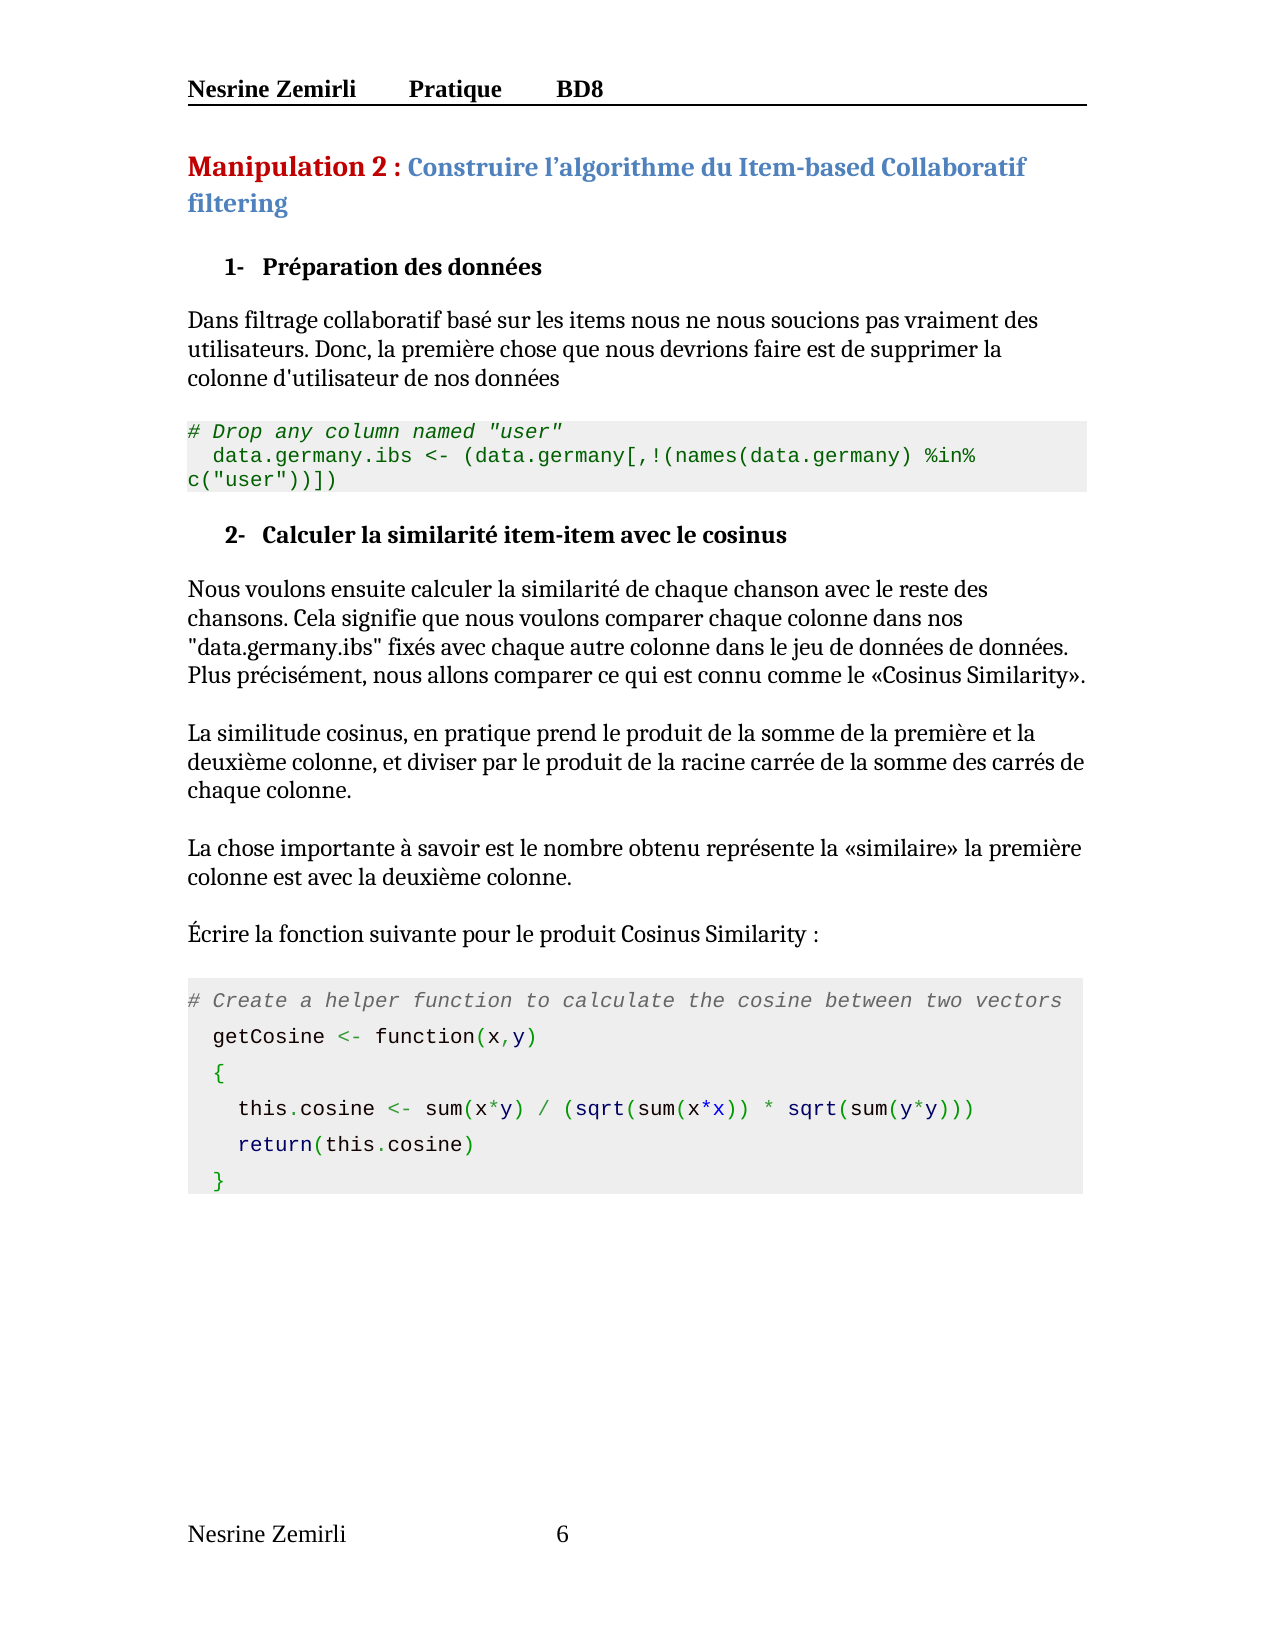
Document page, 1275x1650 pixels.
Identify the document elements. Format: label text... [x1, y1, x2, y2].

text Écrire la fonction suivante pour le produit Cosinus Similarity : [187, 920, 1087, 949]
text Nous voulons ensuite calculer la similarité de chaque chanson avec le reste des chansons. Cela signifie que nous voulons comparer chaque colonne dans nos "data.germany.ibs" fixés avec chaque autre colonne dans le jeu de données de données. Plus précisément, nous allons comparer ce qui est connu comme le «Cosinus Similarity». [187, 575, 1087, 690]
subtitle Manipulation 2 : Construire l’algorithme du Item-based Collaboratif filtering [187, 150, 1087, 219]
text Dans filtrage collaboratif basé sur les items nous ne nous soucions pas vraiment des utilisateurs. Donc, la première chose que nous devrions faire est de supprimer la colonne d'utilisateur de nos données [187, 306, 1087, 393]
text La chose importante à savoir est le nombre obtenu représente la «similaire» la première colonne est avec la deuxième colonne. [187, 834, 1087, 891]
list Préparation des données [225, 253, 1087, 281]
text La similitude cosinus, en pratique prend le produit de la somme de la première et la deuxième colonne, et diviser par le produit de la racine carrée de la somme des carrés de chaque colonne. [187, 719, 1087, 805]
text data.germany.ibs <- (data.germany[,!(names(data.germany) %in% c("user"))]) [187, 445, 1087, 492]
text # Drop any column named "user" [187, 421, 1087, 445]
list Calculer la similarité item-item avec le cosinus [225, 521, 1087, 550]
table_header # Create a helper function to calculate the cosine between two vectors getCosine <- function(x,y) { this.cosine <- sum(x*y) / (sqrt(sum(x*x)) * sqrt(sum(y*y))) return(this.cosine) } [188, 978, 1083, 1194]
